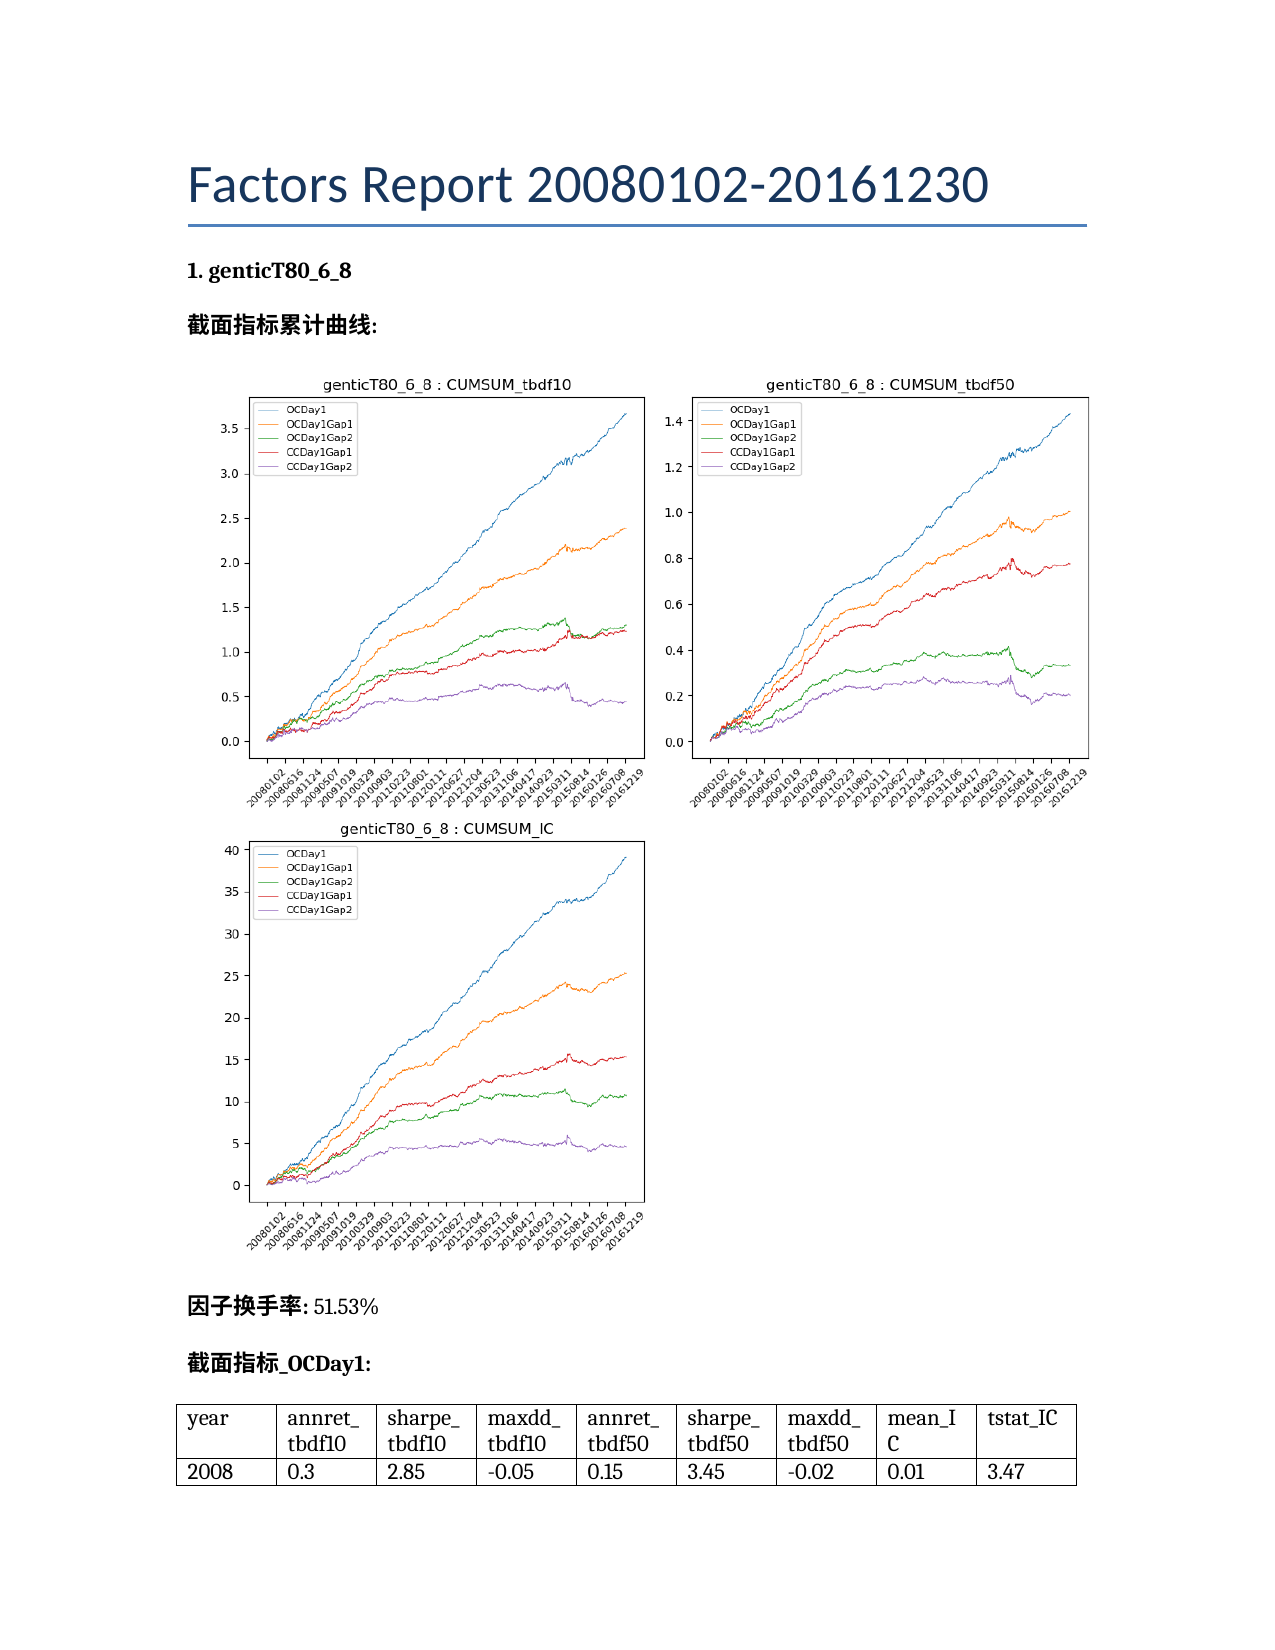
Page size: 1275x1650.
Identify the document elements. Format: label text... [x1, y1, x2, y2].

table_header maxdd_tbdf10 [477, 1405, 576, 1458]
table_cell 2008 [177, 1459, 276, 1485]
table_cell 3.45 [677, 1459, 776, 1485]
table_header mean_IC [877, 1405, 976, 1458]
table_header tstat_IC [977, 1405, 1076, 1458]
table_header sharpe_tbdf10 [377, 1405, 476, 1458]
picture [206, 365, 1107, 1266]
table_cell 3.47 [977, 1459, 1076, 1485]
table_cell 0.15 [577, 1459, 676, 1485]
table_cell 2.85 [377, 1459, 476, 1485]
text 1. genticT80_6_8 [187, 258, 1087, 284]
table_header maxdd_tbdf50 [777, 1405, 876, 1458]
table_header year [177, 1405, 276, 1458]
table_cell 0.3 [277, 1459, 376, 1485]
table_cell -0.05 [477, 1459, 576, 1485]
text 因子换手率: 51.53% [187, 1290, 1087, 1322]
table_cell -0.02 [777, 1459, 876, 1485]
title Factors Report 20080102-20161230 [187, 150, 1087, 227]
table_header annret_tbdf10 [277, 1405, 376, 1458]
text 截面指标累计曲线: [187, 309, 1087, 340]
table_header annret_tbdf50 [577, 1405, 676, 1458]
text 截面指标_OCDay1: [187, 1347, 1087, 1378]
table_header sharpe_tbdf50 [677, 1405, 776, 1458]
table_cell 0.01 [877, 1459, 976, 1485]
